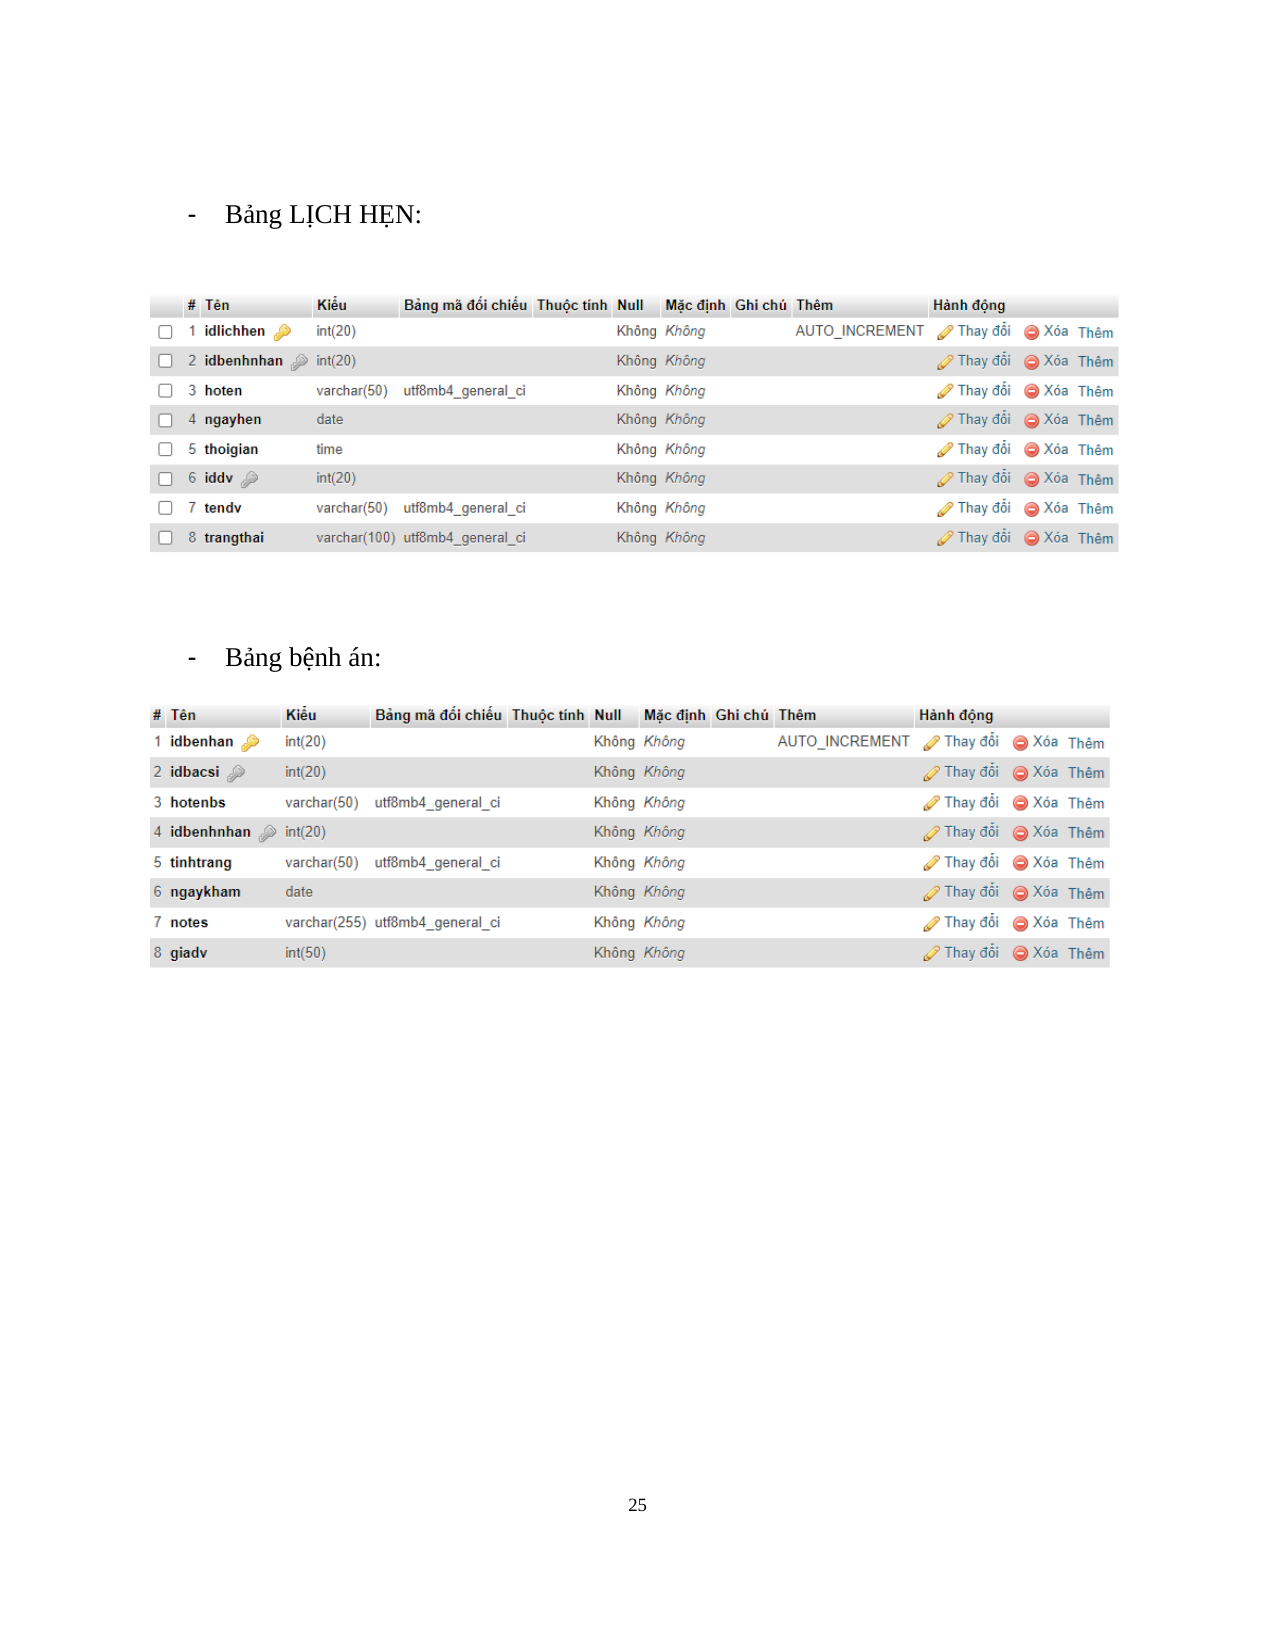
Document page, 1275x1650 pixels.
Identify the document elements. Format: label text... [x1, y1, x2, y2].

picture [150, 705, 1125, 985]
picture [150, 291, 1125, 567]
list Bảng bệnh án: [187, 641, 1125, 672]
list Bảng LỊCH HẸN: [187, 198, 1125, 229]
